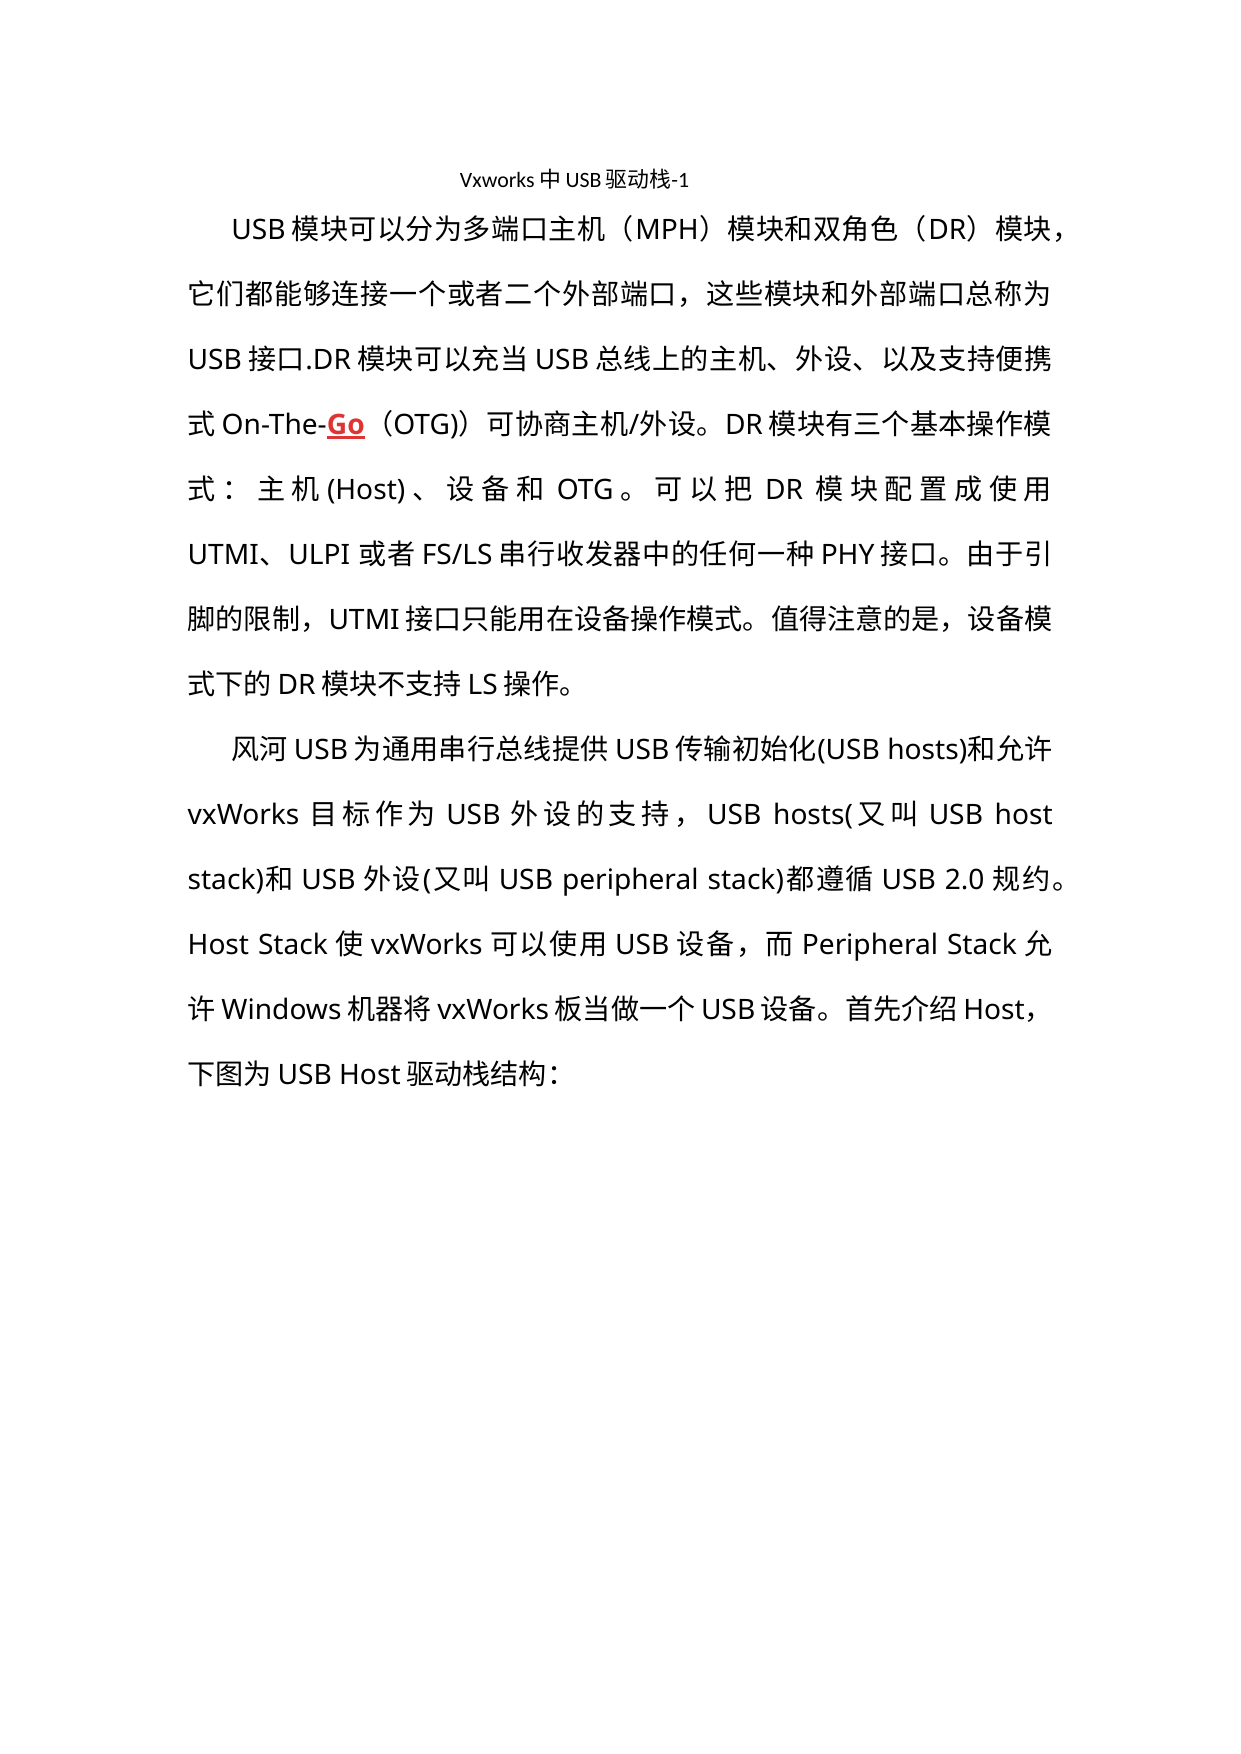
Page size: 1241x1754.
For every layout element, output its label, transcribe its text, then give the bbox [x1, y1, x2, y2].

text 风河USB为通用串行总线提供USB传输初始化(USB hosts)和允许vxWorks目标作为USB外设的支持，USB hosts(又叫USB host stack)和USB外设(又叫USB peripheral stack)都遵循USB 2.0规约。Host Stack使vxWorks可以使用USB设备，而Peripheral Stack允许Windows机器将vxWorks板当做一个USB设备。首先介绍Host，下图为USB Host驱动栈结构： [187, 714, 1053, 1104]
text Vxworks中USB驱动栈-1 [406, 162, 1053, 194]
text USB模块可以分为多端口主机（MPH）模块和双角色（DR）模块，它们都能够连接一个或者二个外部端口，这些模块和外部端口总称为USB接口.DR模块可以充当USB总线上的主机、外设、以及支持便携式On-The-Go（OTG)）可协商主机/外设。DR模块有三个基本操作模式：主机(Host)、设备和OTG。可以把DR模块配置成使用UTMI、ULPI 或者FS/LS串行收发器中的任何一种PHY接口。由于引脚的限制，UTMI接口只能用在设备操作模式。值得注意的是，设备模式下的DR模块不支持LS操作。 [187, 194, 1053, 714]
